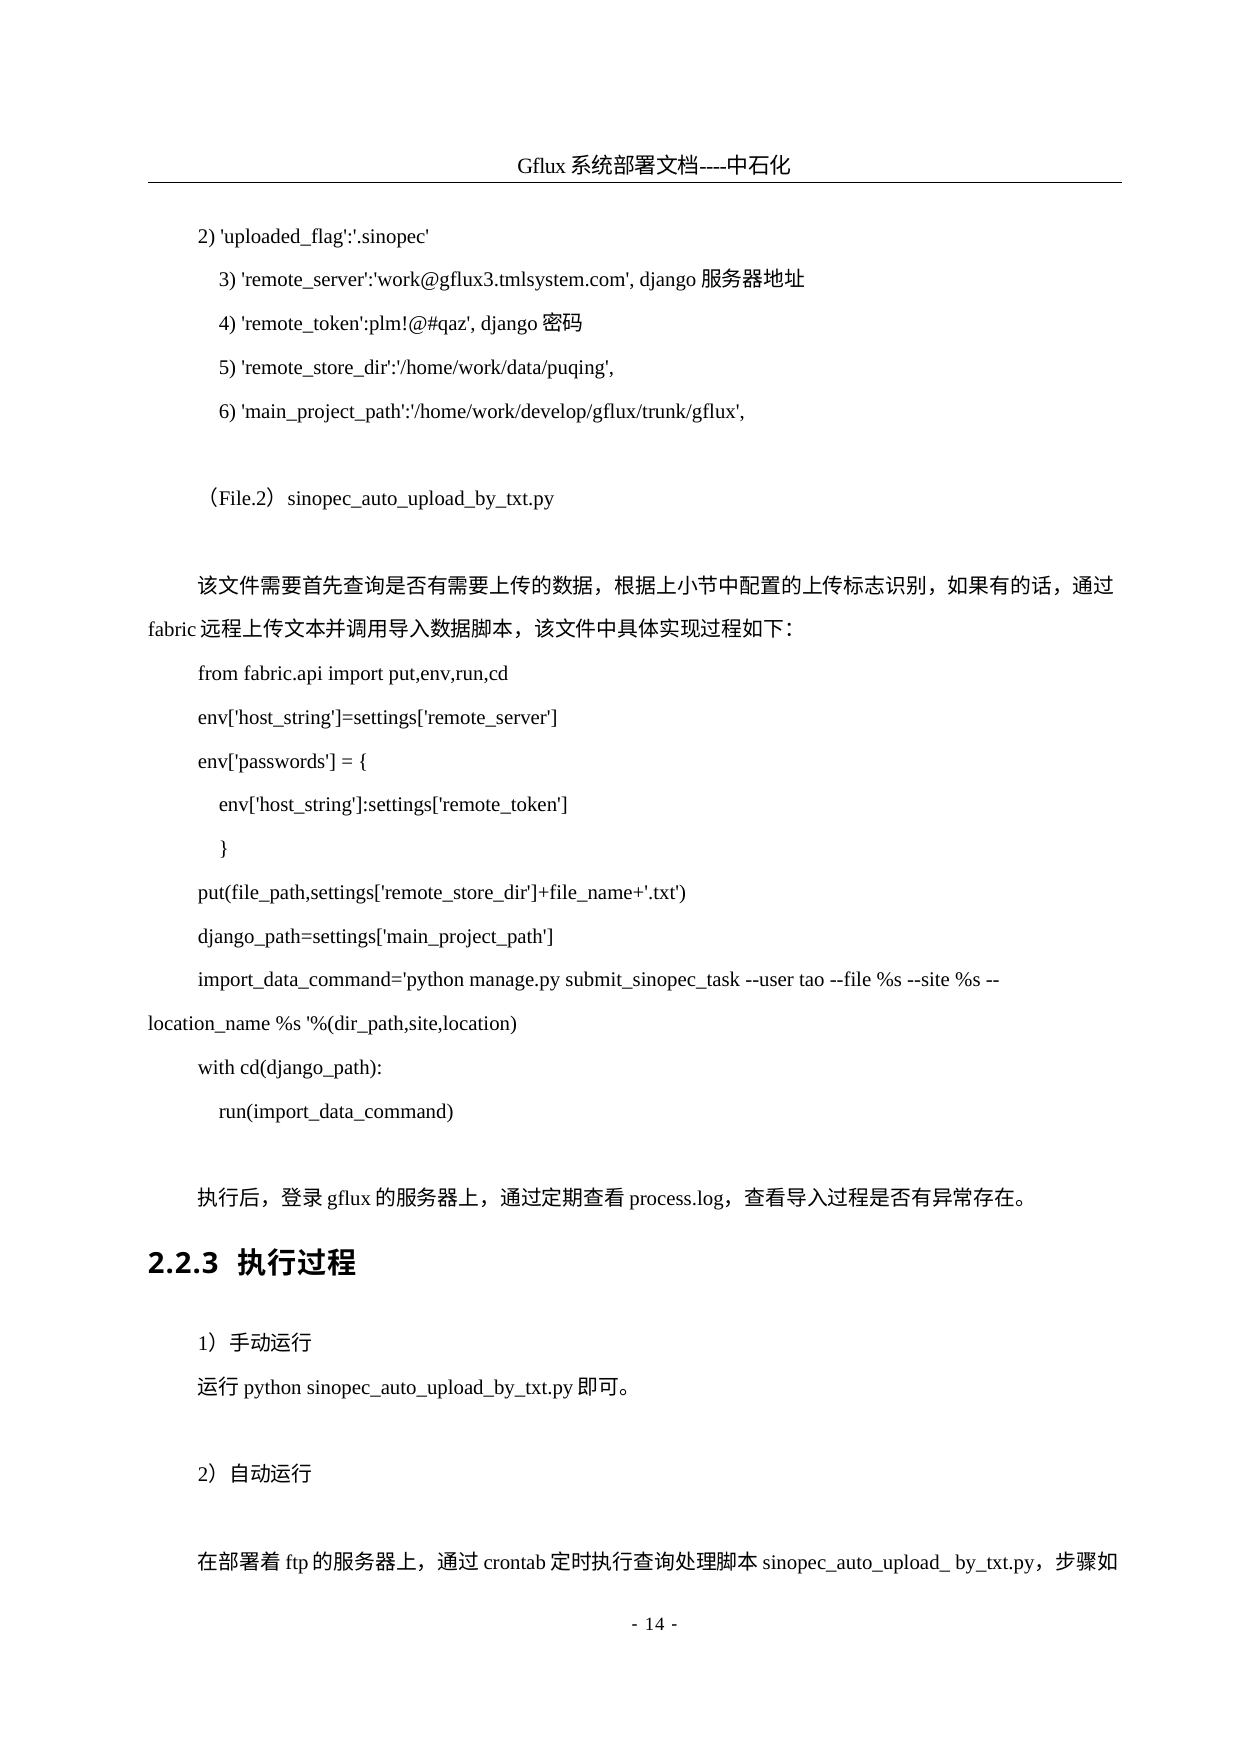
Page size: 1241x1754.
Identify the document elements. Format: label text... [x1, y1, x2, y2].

text django_path=settings['main_project_path'] [148, 908, 1122, 952]
text 6) 'main_project_path':'/home/work/develop/gflux/trunk/gflux', [148, 383, 1122, 427]
text env['host_string']=settings['remote_server'] [148, 689, 1122, 733]
text from fabric.api import put,env,run,cd [148, 646, 1122, 689]
text （File.2）sinopec_auto_upload_by_txt.py [148, 471, 1122, 514]
text with cd(django_path): [148, 1039, 1122, 1083]
text 2.2.3 执行过程 [148, 1239, 1122, 1282]
text 2）自动运行 [148, 1447, 1122, 1490]
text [148, 1534, 1122, 1578]
text import_data_command='python manage.py submit_sinopec_task --user tao --file %s --site %s --location_name %s '%(dir_path,site,location) [148, 952, 1122, 1039]
text run(import_data_command) [148, 1083, 1122, 1127]
text 3) 'remote_server':'work@gflux3.tmlsystem.com', django服务器地址 [148, 252, 1122, 296]
text 4) 'remote_token':plm!@#qaz', django密码 [148, 296, 1122, 339]
text 1）手动运行 [148, 1315, 1122, 1359]
text put(file_path,settings['remote_store_dir']+file_name+'.txt') [148, 864, 1122, 908]
text 2) 'uploaded_flag':'.sinopec' [148, 208, 1122, 252]
text env['passwords'] = { [148, 733, 1122, 777]
text 运行python sinopec_auto_upload_by_txt.py即可。 [148, 1359, 1122, 1403]
text env['host_string']:settings['remote_token'] [148, 777, 1122, 821]
text 执行后，登录gflux的服务器上，通过定期查看process.log，查看导入过程是否有异常存在。 [148, 1171, 1122, 1214]
text } [148, 821, 1122, 864]
text 该文件需要首先查询是否有需要上传的数据，根据上小节中配置的上传标志识别，如果有的话，通过fabric远程上传文本并调用导入数据脚本，该文件中具体实现过程如下： [148, 558, 1122, 646]
text 5) 'remote_store_dir':'/home/work/data/puqing', [148, 339, 1122, 383]
